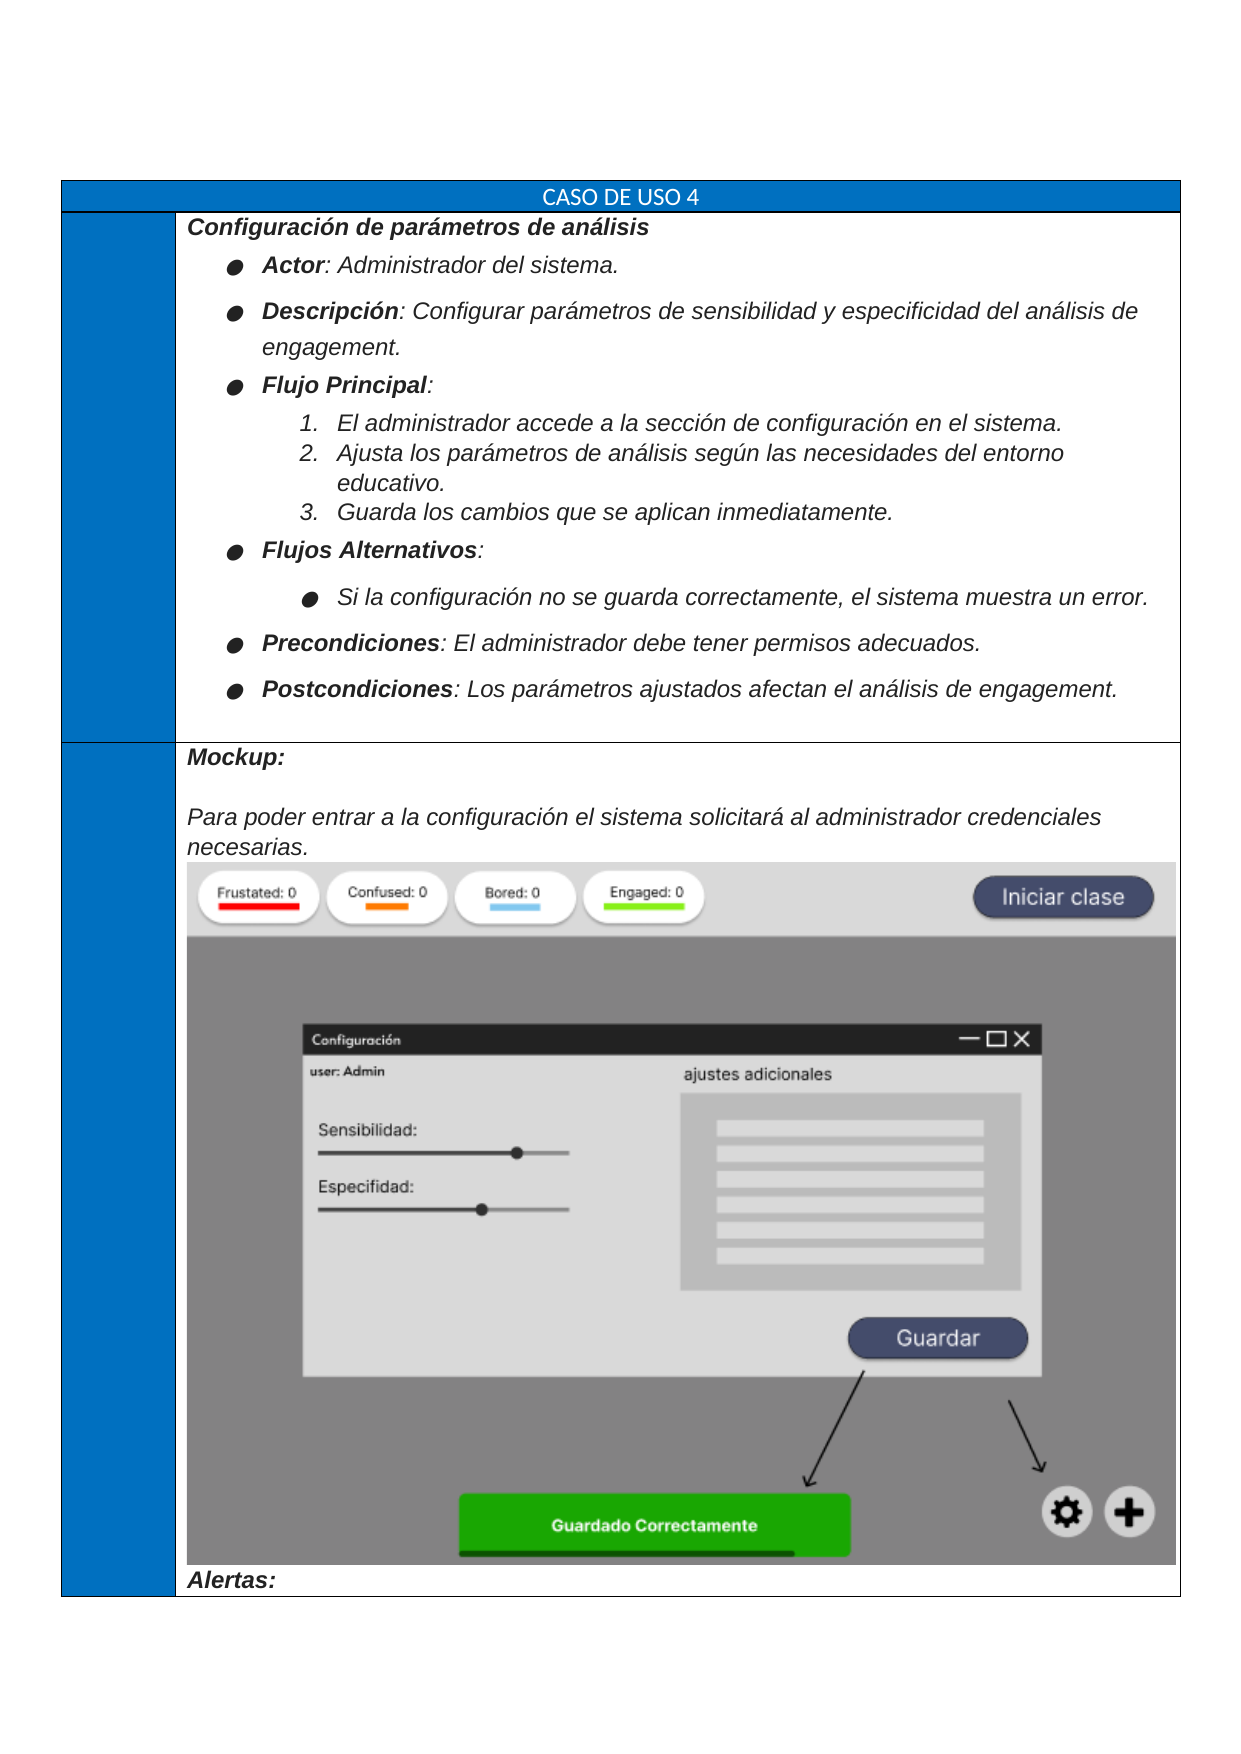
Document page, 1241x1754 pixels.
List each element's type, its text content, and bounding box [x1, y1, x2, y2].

table_cell [62, 743, 175, 1596]
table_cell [176, 743, 1180, 1596]
table_header CASO DE USO 4 [62, 181, 1180, 211]
table_cell Configuración de parámetros de análisis Actor: Administrador del sistema. Descripción: Configurar parámetros de sensibilidad y especificidad del análisis de engagement. Flujo Principal: El administrador accede a la sección de configuración en el sistema. Ajusta los parámetros de análisis según las necesidades del entorno educativo. Guarda los cambios que se aplican inmediatamente. Flujos Alternativos: Si la configuración no se guarda correctamente, el sistema muestra un error. Precondiciones: El administrador debe tener permisos adecuados. Postcondiciones: Los parámetros ajustados afectan el análisis de engagement. [176, 213, 1180, 742]
picture [186, 862, 1176, 1565]
table_cell [62, 213, 175, 742]
